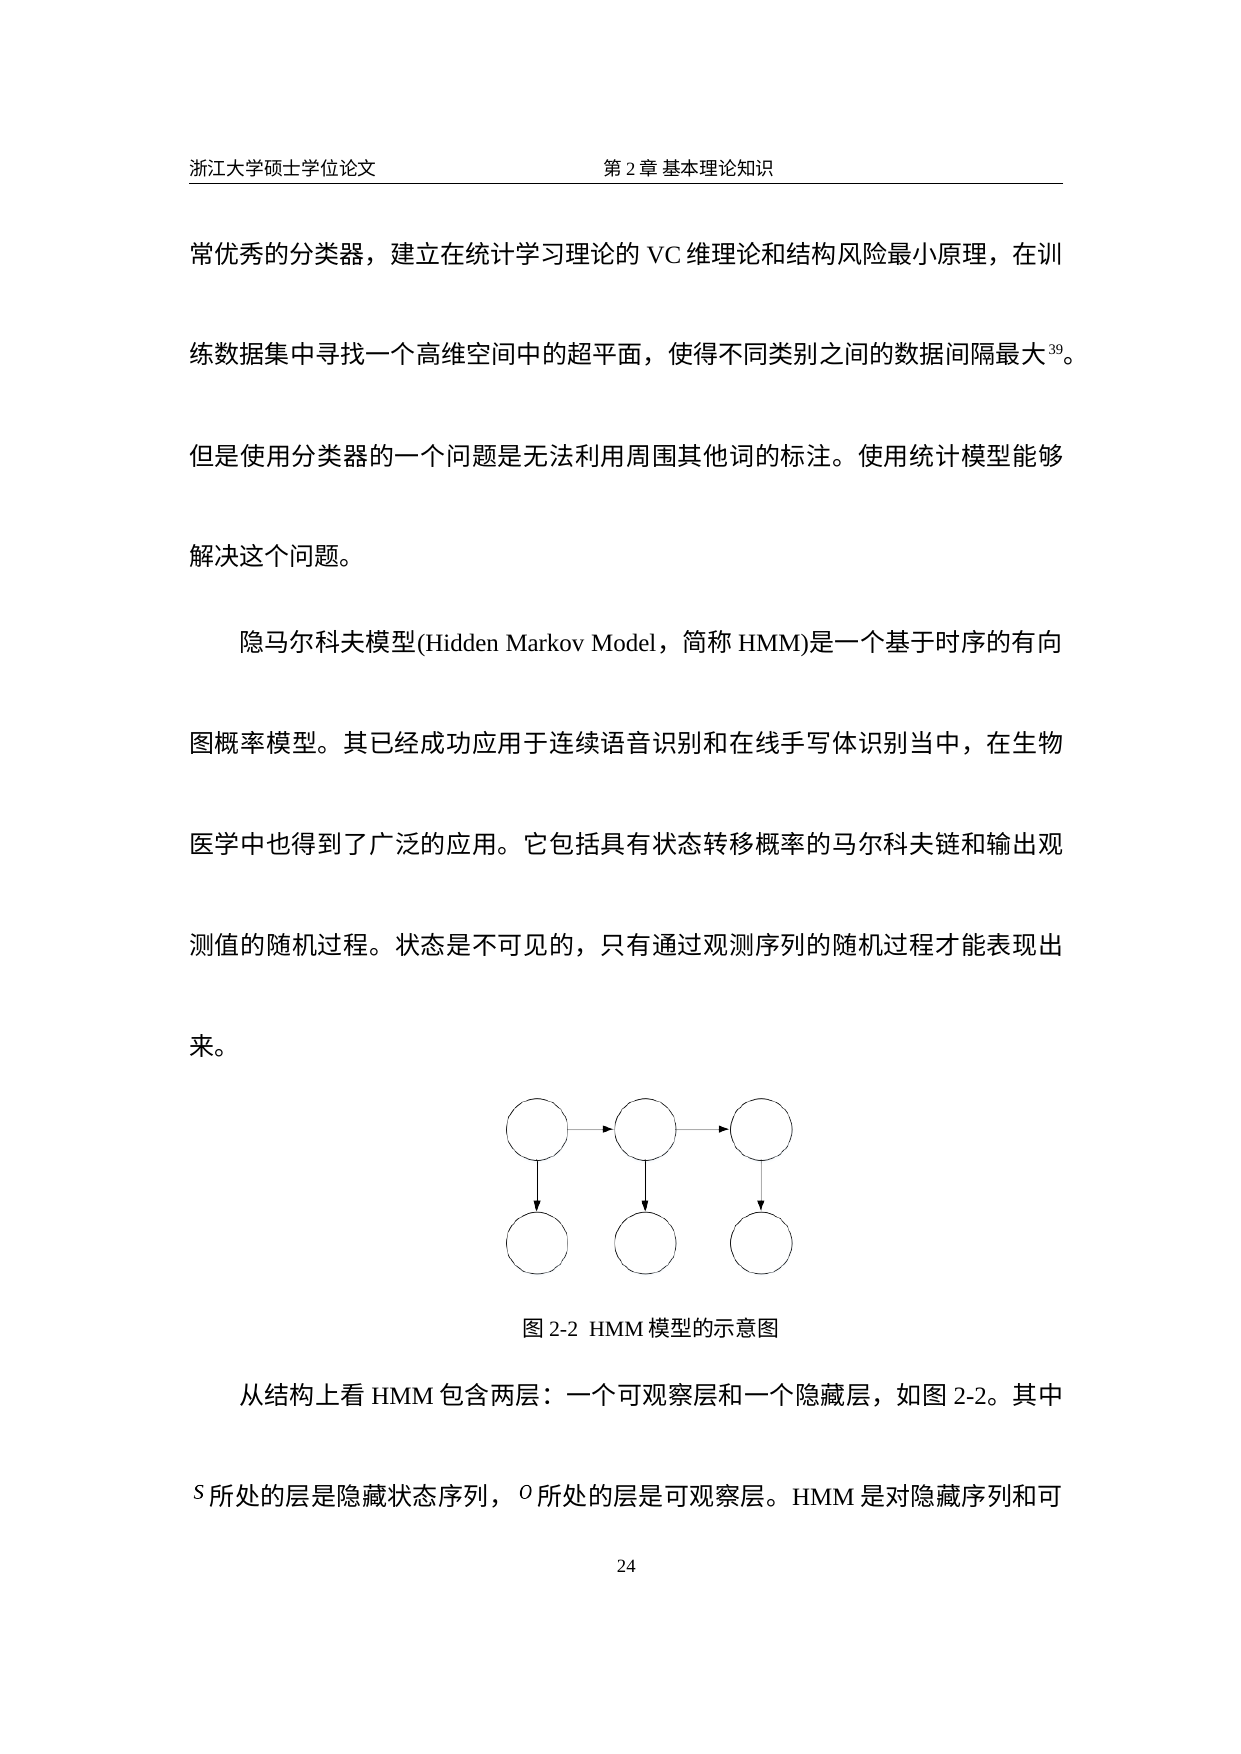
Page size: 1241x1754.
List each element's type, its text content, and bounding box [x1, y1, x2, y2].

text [189, 218, 1063, 589]
text 隐马尔科夫模型(Hidden Markov Model，简称HMM)是一个基于时序的有向图概率模型。其已经成功应用于连续语音识别和在线手写体识别当中，在生物医学中也得到了广泛的应用。它包括具有状态转移概率的马尔科夫链和输出观测值的随机过程。状态是不可见的，只有通过观测序列的随机过程才能表现出来。 [189, 607, 1063, 1078]
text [189, 1360, 1063, 1528]
text 图2-2 HMM模型的示意图 [189, 1310, 1063, 1344]
